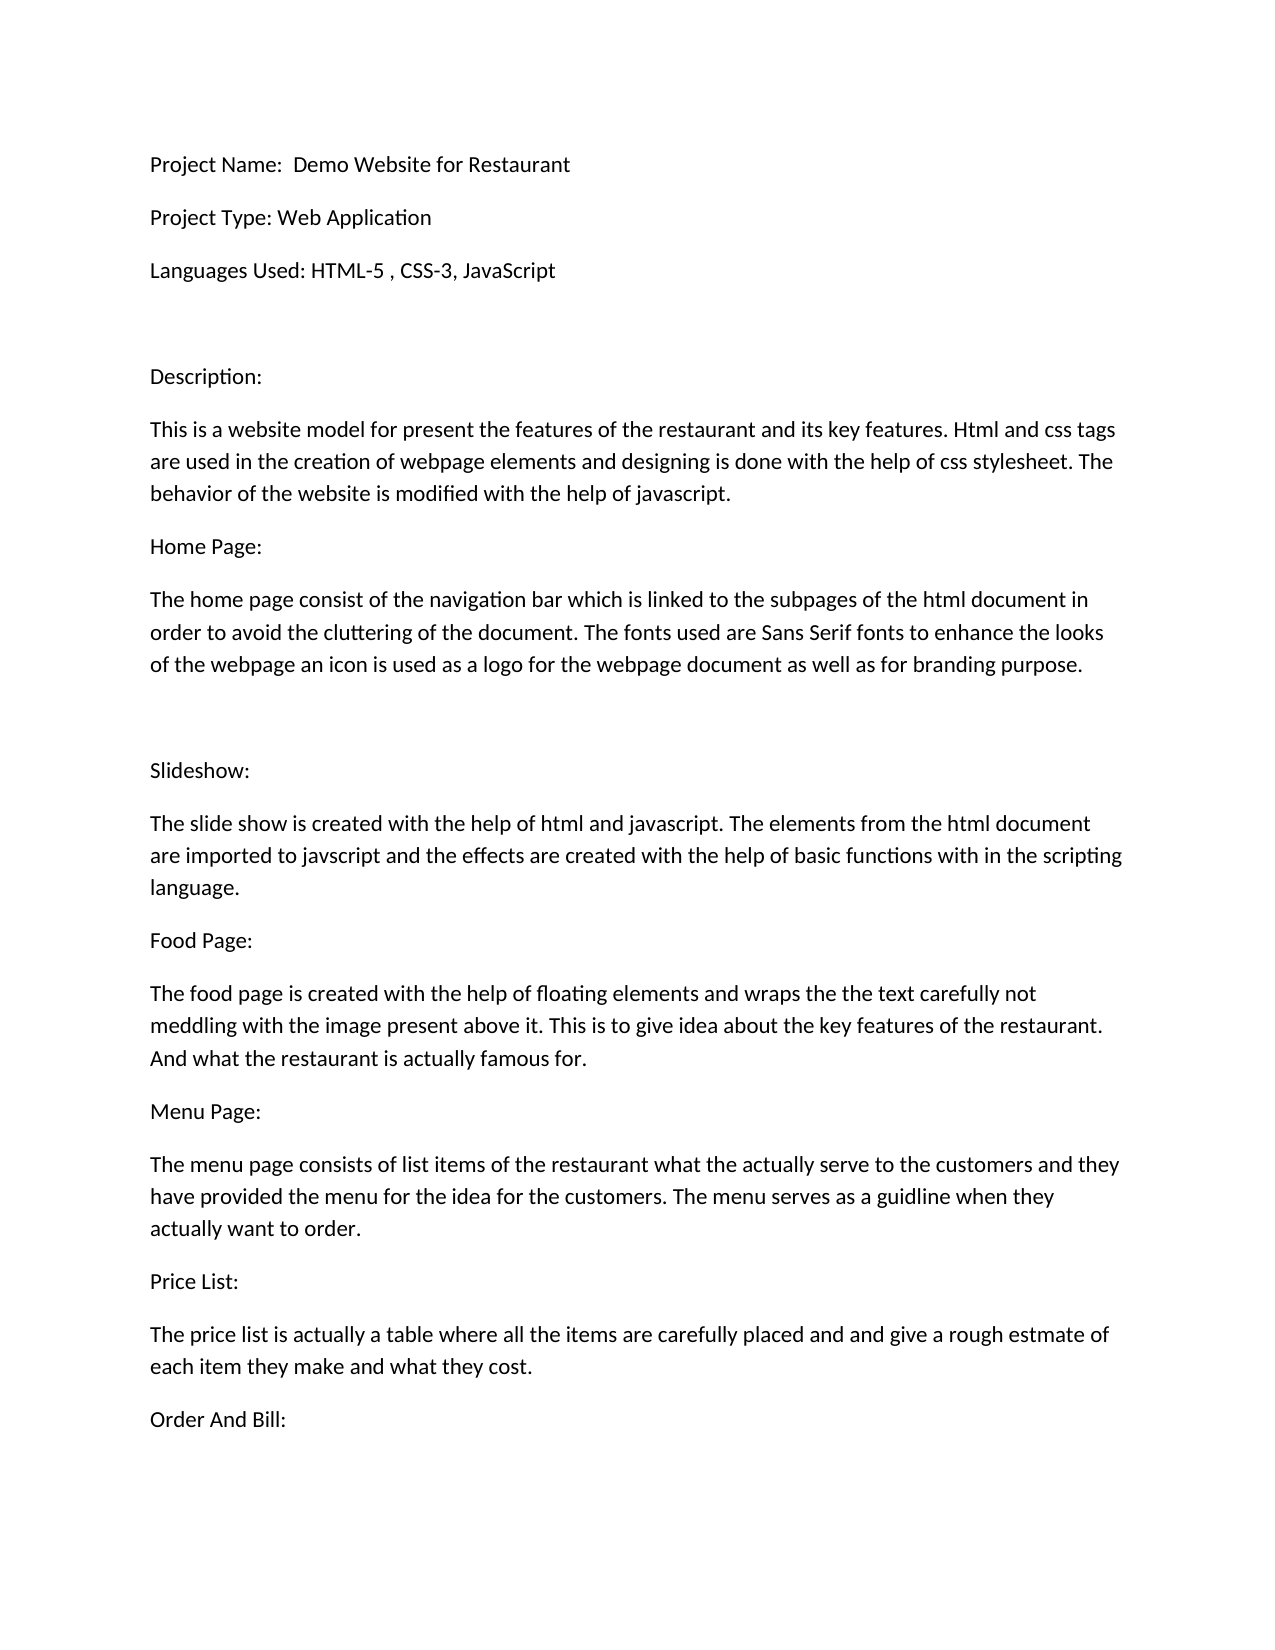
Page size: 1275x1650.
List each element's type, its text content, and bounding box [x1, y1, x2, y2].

text Order And Bill: [150, 1405, 1125, 1433]
text Price List: [150, 1267, 1125, 1295]
text The price list is actually a table where all the items are carefully placed and and give a rough estmate of each item they make and what they cost. [150, 1320, 1125, 1380]
text The food page is created with the help of floating elements and wraps the the text carefully not meddling with the image present above it. This is to give idea about the key features of the restaurant. And what the restaurant is actually famous for. [150, 979, 1125, 1072]
text Menu Page: [150, 1097, 1125, 1125]
text Slideshow: [150, 756, 1125, 784]
text This is a website model for present the features of the restaurant and its key features. Html and css tags are used in the creation of webpage elements and designing is done with the help of css stylesheet. The behavior of the website is modified with the help of javascript. [150, 415, 1125, 507]
text Project Name: Demo Website for Restaurant [150, 150, 1125, 178]
text Description: [150, 362, 1125, 390]
text Food Page: [150, 926, 1125, 954]
text The slide show is created with the help of html and javascript. The elements from the html document are imported to javscript and the effects are created with the help of basic functions with in the scripting language. [150, 809, 1125, 901]
text Languages Used: HTML-5 , CSS-3, JavaScript [150, 256, 1125, 284]
text Project Type: Web Application [150, 203, 1125, 231]
text The menu page consists of list items of the restaurant what the actually serve to the customers and they have provided the menu for the idea for the customers. The menu serves as a guidline when they actually want to order. [150, 1150, 1125, 1242]
text The home page consist of the navigation bar which is linked to the subpages of the html document in order to avoid the cluttering of the document. The fonts used are Sans Serif fonts to enhance the looks of the webpage an icon is used as a logo for the webpage document as well as for branding purpose. [150, 586, 1125, 678]
text Home Page: [150, 532, 1125, 561]
